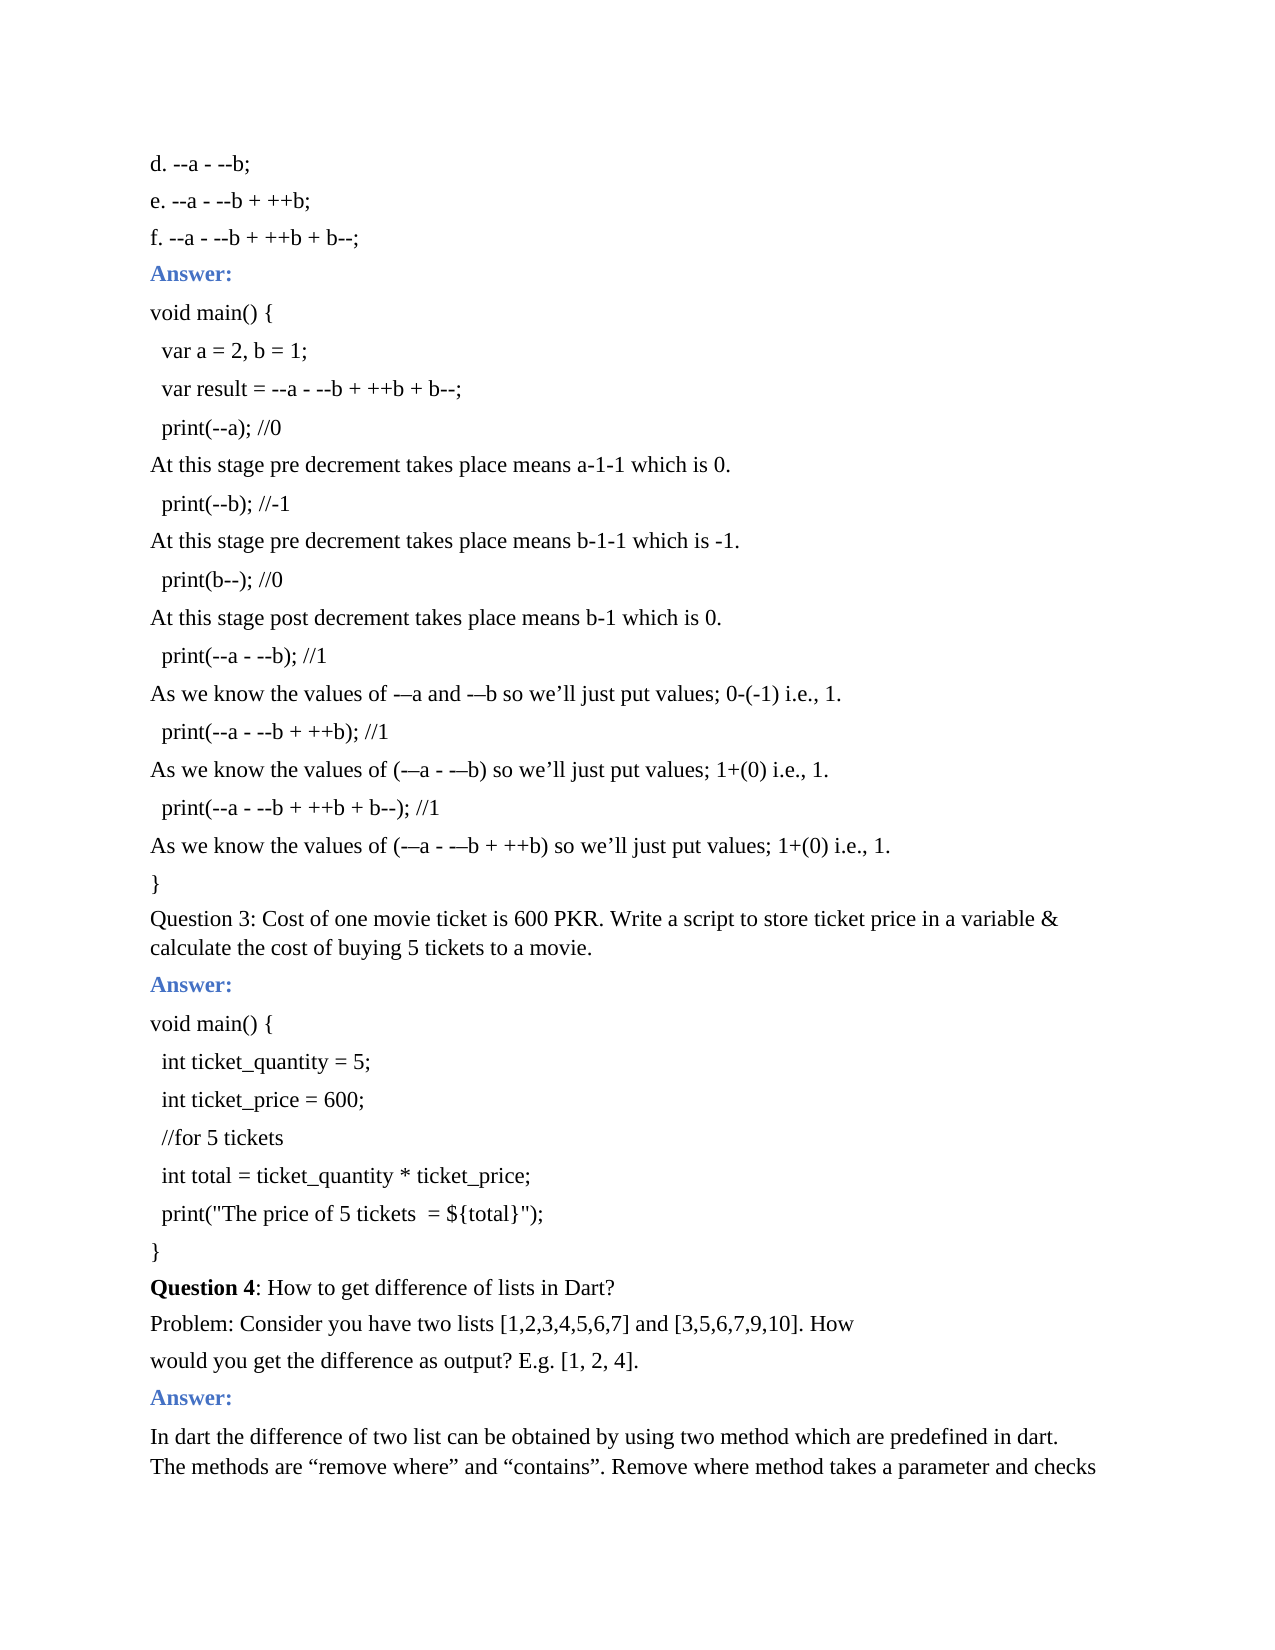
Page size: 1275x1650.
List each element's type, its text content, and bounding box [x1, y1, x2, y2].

text d. --a - --b; [150, 150, 1125, 176]
text //for 5 tickets [150, 1121, 1125, 1151]
text As we know the values of (-–a - -–b + ++b) so we’ll just put values; 1+(0) i.e., 1. [150, 829, 1125, 859]
text At this stage pre decrement takes place means a-1-1 which is 0. [150, 449, 1125, 479]
text f. --a - --b + ++b + b--; [150, 223, 1125, 250]
text Answer: [150, 260, 1125, 287]
text Answer: [150, 1384, 1125, 1410]
text void main() { [150, 297, 1125, 327]
text Question 3: Cost of one movie ticket is 600 PKR. Write a script to store ticket price in a variable & calculate the cost of buying 5 tickets to a movie. [150, 905, 1125, 960]
text void main() { [150, 1007, 1125, 1037]
text int ticket_price = 600; [150, 1083, 1125, 1113]
text e. --a - --b + ++b; [150, 187, 1125, 213]
text print(--a - --b); //1 [150, 639, 1125, 669]
text } [150, 867, 1125, 897]
text Problem: Consider you have two lists [1,2,3,4,5,6,7] and [3,5,6,7,9,10]. How [150, 1310, 1125, 1337]
text As we know the values of (-–a - -–b) so we’ll just put values; 1+(0) i.e., 1. [150, 753, 1125, 783]
text Question 4: How to get difference of lists in Dart? [150, 1273, 1125, 1300]
text Answer: [150, 971, 1125, 997]
text int ticket_quantity = 5; [150, 1045, 1125, 1075]
text print(--a); //0 [150, 411, 1125, 441]
text } [150, 1236, 1125, 1265]
text var a = 2, b = 1; [150, 335, 1125, 365]
text At this stage pre decrement takes place means b-1-1 which is -1. [150, 525, 1125, 555]
text At this stage post decrement takes place means b-1 which is 0. [150, 601, 1125, 631]
text would you get the difference as output? E.g. [1, 2, 4]. [150, 1347, 1125, 1373]
text print("The price of 5 tickets = ${total}"); [150, 1197, 1125, 1227]
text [150, 1421, 1125, 1480]
text print(--a - --b + ++b + b--); //1 [150, 791, 1125, 821]
text var result = --a - --b + ++b + b--; [150, 373, 1125, 403]
text print(--b); //-1 [150, 487, 1125, 517]
text print(--a - --b + ++b); //1 [150, 715, 1125, 745]
text int total = ticket_quantity * ticket_price; [150, 1159, 1125, 1189]
text As we know the values of -–a and -–b so we’ll just put values; 0-(-1) i.e., 1. [150, 677, 1125, 707]
text print(b--); //0 [150, 563, 1125, 593]
